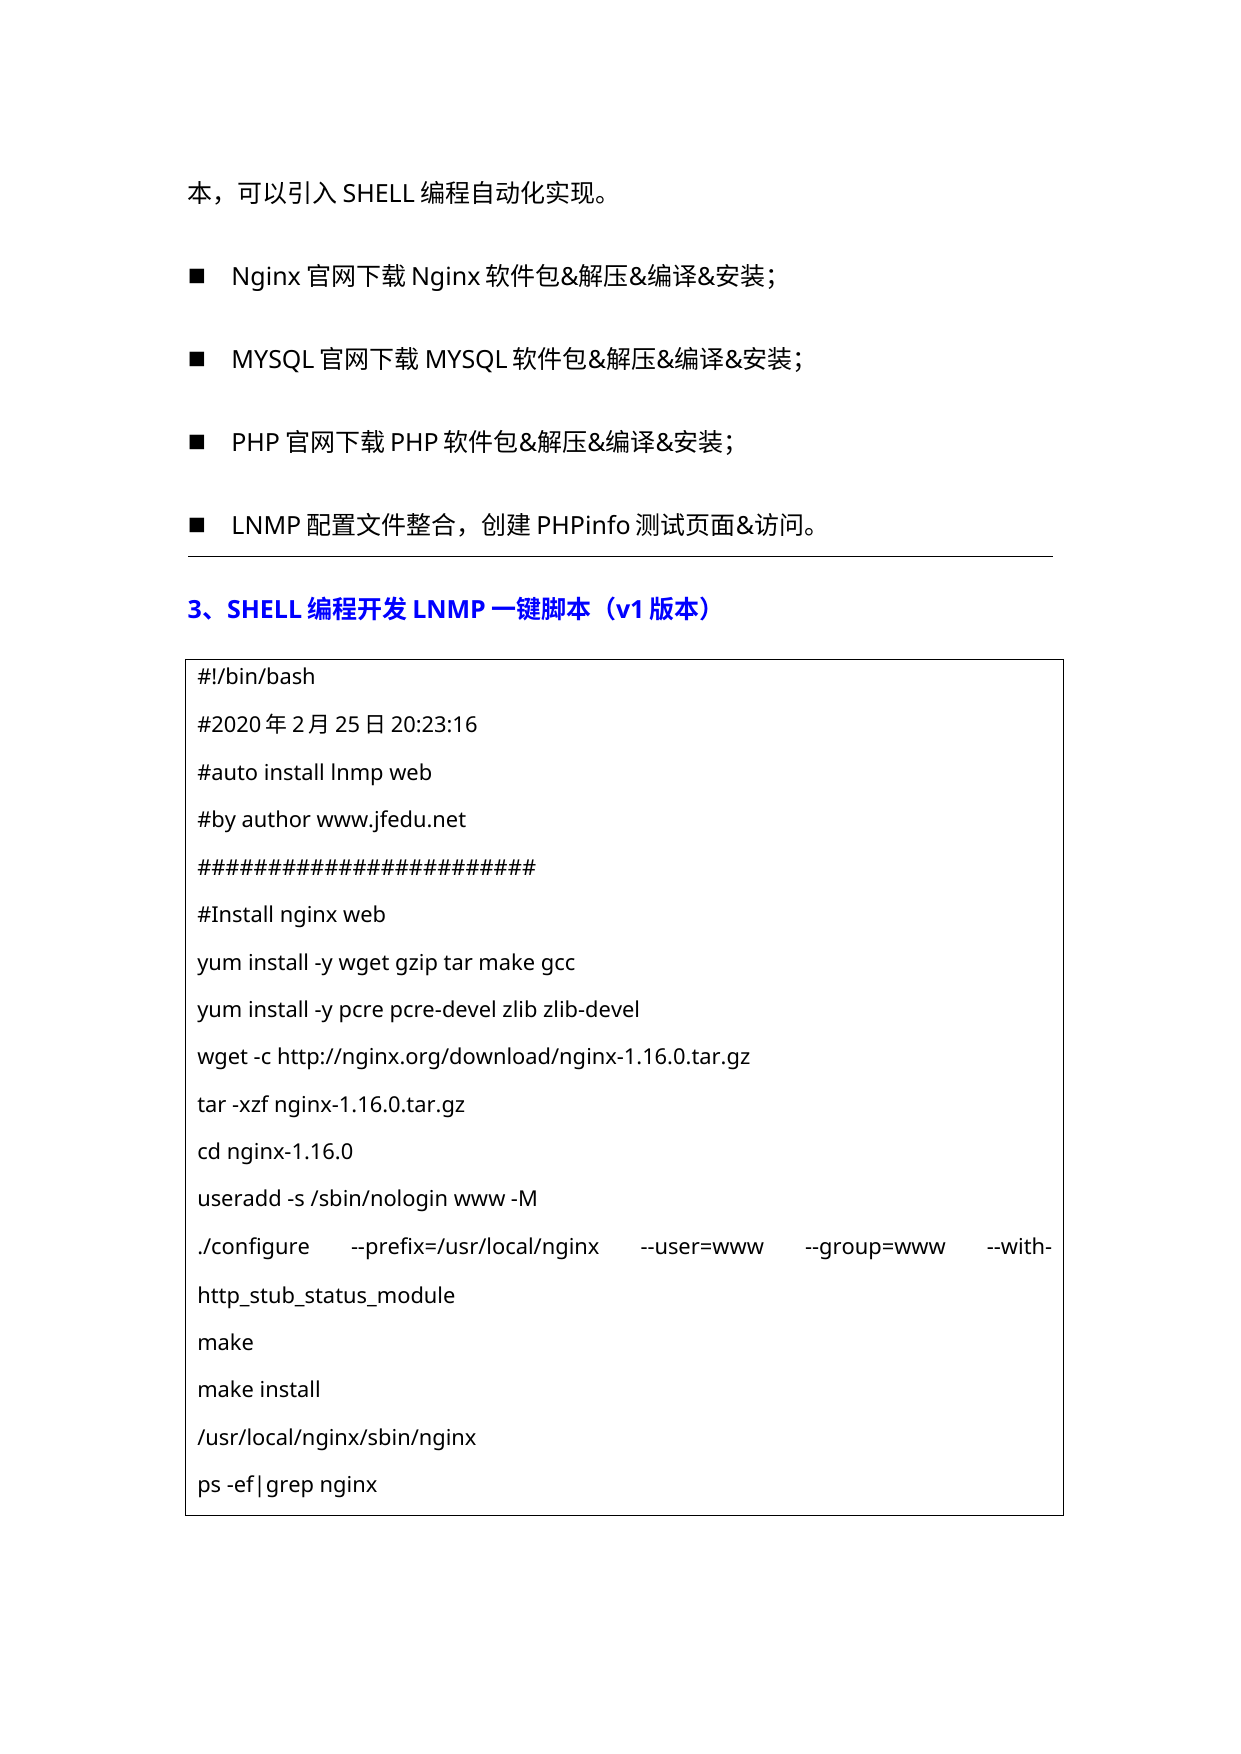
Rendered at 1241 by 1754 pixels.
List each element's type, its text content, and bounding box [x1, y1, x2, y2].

list PHP官网下载PHP软件包&解压&编译&安装； [187, 408, 1053, 473]
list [187, 159, 1053, 224]
list LNMP配置文件整合，创建PHPinfo测试页面&访问。 [187, 491, 1053, 557]
list MYSQL官网下载MYSQL软件包&解压&编译&安装； [187, 325, 1053, 390]
list Nginx官网下载Nginx软件包&解压&编译&安装； [187, 242, 1053, 307]
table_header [186, 660, 1063, 1514]
list SHELL编程开发LNMP一键脚本（v1版本） [187, 576, 1053, 641]
